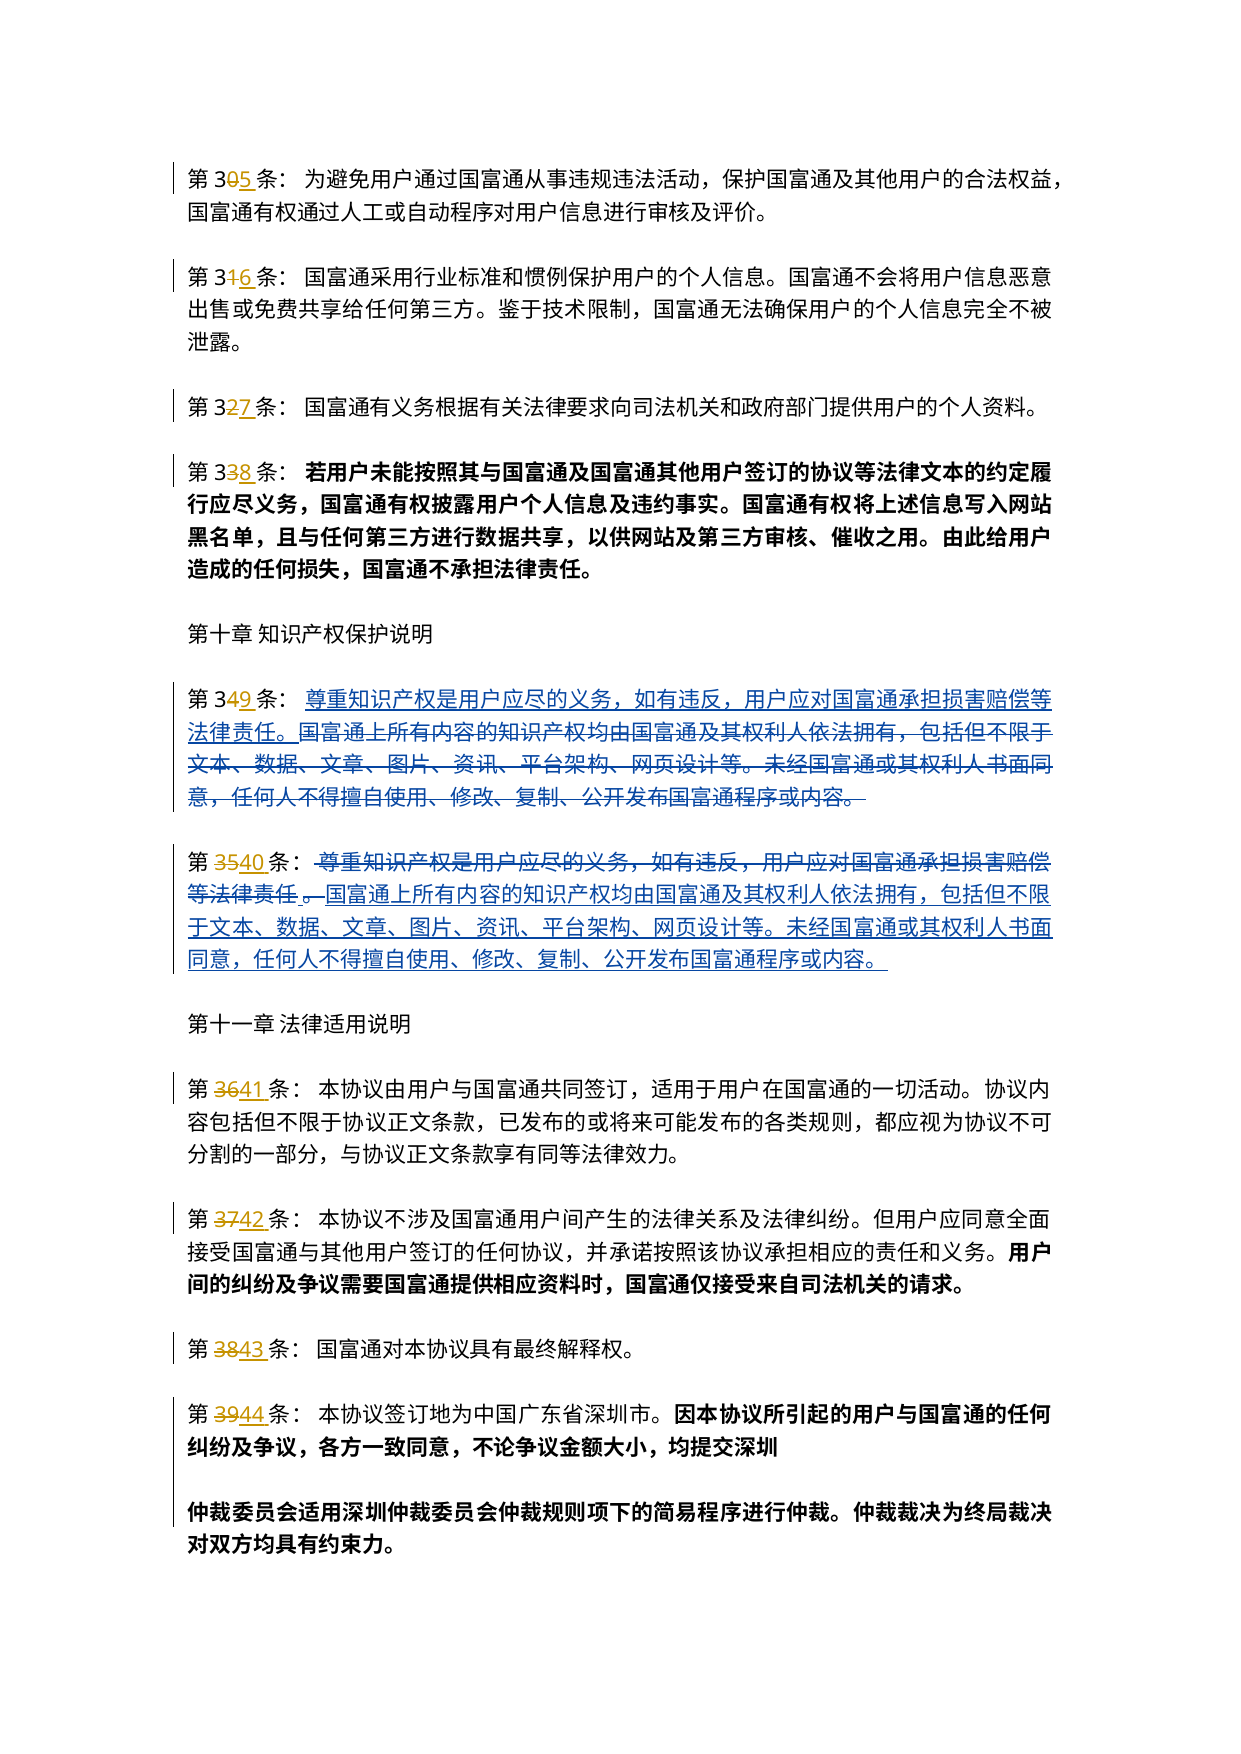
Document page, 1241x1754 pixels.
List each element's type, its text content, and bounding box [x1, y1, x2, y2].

text 第3条： 国富通有义务根据有关法律要求向司法机关和政府部门提供用户的个人资料。 [187, 389, 1053, 422]
text 第3条： [187, 767, 1053, 812]
text 第条： 本协议不涉及国富通用户间产生的法律关系及法律纠纷。但用户应同意全面接受国富通与其他用户签订的任何协议，并承诺按照该协议承担相应的责任和义务。用户间的纠纷及争议需要国富通提供相应资料时，国富通仅接受来自司法机关的请求。 [187, 1202, 1053, 1299]
text 第十一章 法律适用说明 [187, 1007, 1053, 1039]
text 第3条： 为避免用户通过国富通从事违规违法活动，保护国富通及其他用户的合法权益，国富通有权通过人工或自动程序对用户信息进行审核及评价。 [187, 162, 1053, 227]
text 第条： [187, 938, 1053, 974]
text 第条： 本协议由用户与国富通共同签订，适用于用户在国富通的一切活动。协议内容包括但不限于协议正文条款，已发布的或将来可能发布的各类规则，都应视为协议不可分割的一部分，与协议正文条款享有同等法律效力。 [187, 1072, 1053, 1169]
text 第条： 国富通对本协议具有最终解释权。 [187, 1332, 1053, 1364]
text 第条： [187, 844, 1053, 937]
text 第3条： 若用户未能按照其与国富通及国富通其他用户签订的协议等法律文本的约定履行应尽义务，国富通有权披露用户个人信息及违约事实。国富通有权将上述信息写入网站黑名单，且与任何第三方进行数据共享，以供网站及第三方审核、催收之用。由此给用户造成的任何损失，国富通不承担法律责任。 [187, 454, 1053, 584]
text 仲裁委员会适用深圳仲裁委员会仲裁规则项下的简易程序进行仲裁。仲裁裁决为终局裁决，对双方均具有约束力。 [187, 1494, 1053, 1559]
text 第条： 本协议签订地为中国广东省深圳市。因本协议所引起的用户与国富通的任何纠纷及争议，各方一致同意，不论争议金额大小，均提交深圳 [187, 1397, 1053, 1462]
text 第3条： [187, 682, 1053, 766]
text 第3条： 国富通采用行业标准和惯例保护用户的个人信息。国富通不会将用户信息恶意出售或免费共享给任何第三方。鉴于技术限制，国富通无法确保用户的个人信息完全不被泄露。 [187, 259, 1053, 357]
text 第十章 知识产权保护说明 [187, 617, 1053, 649]
